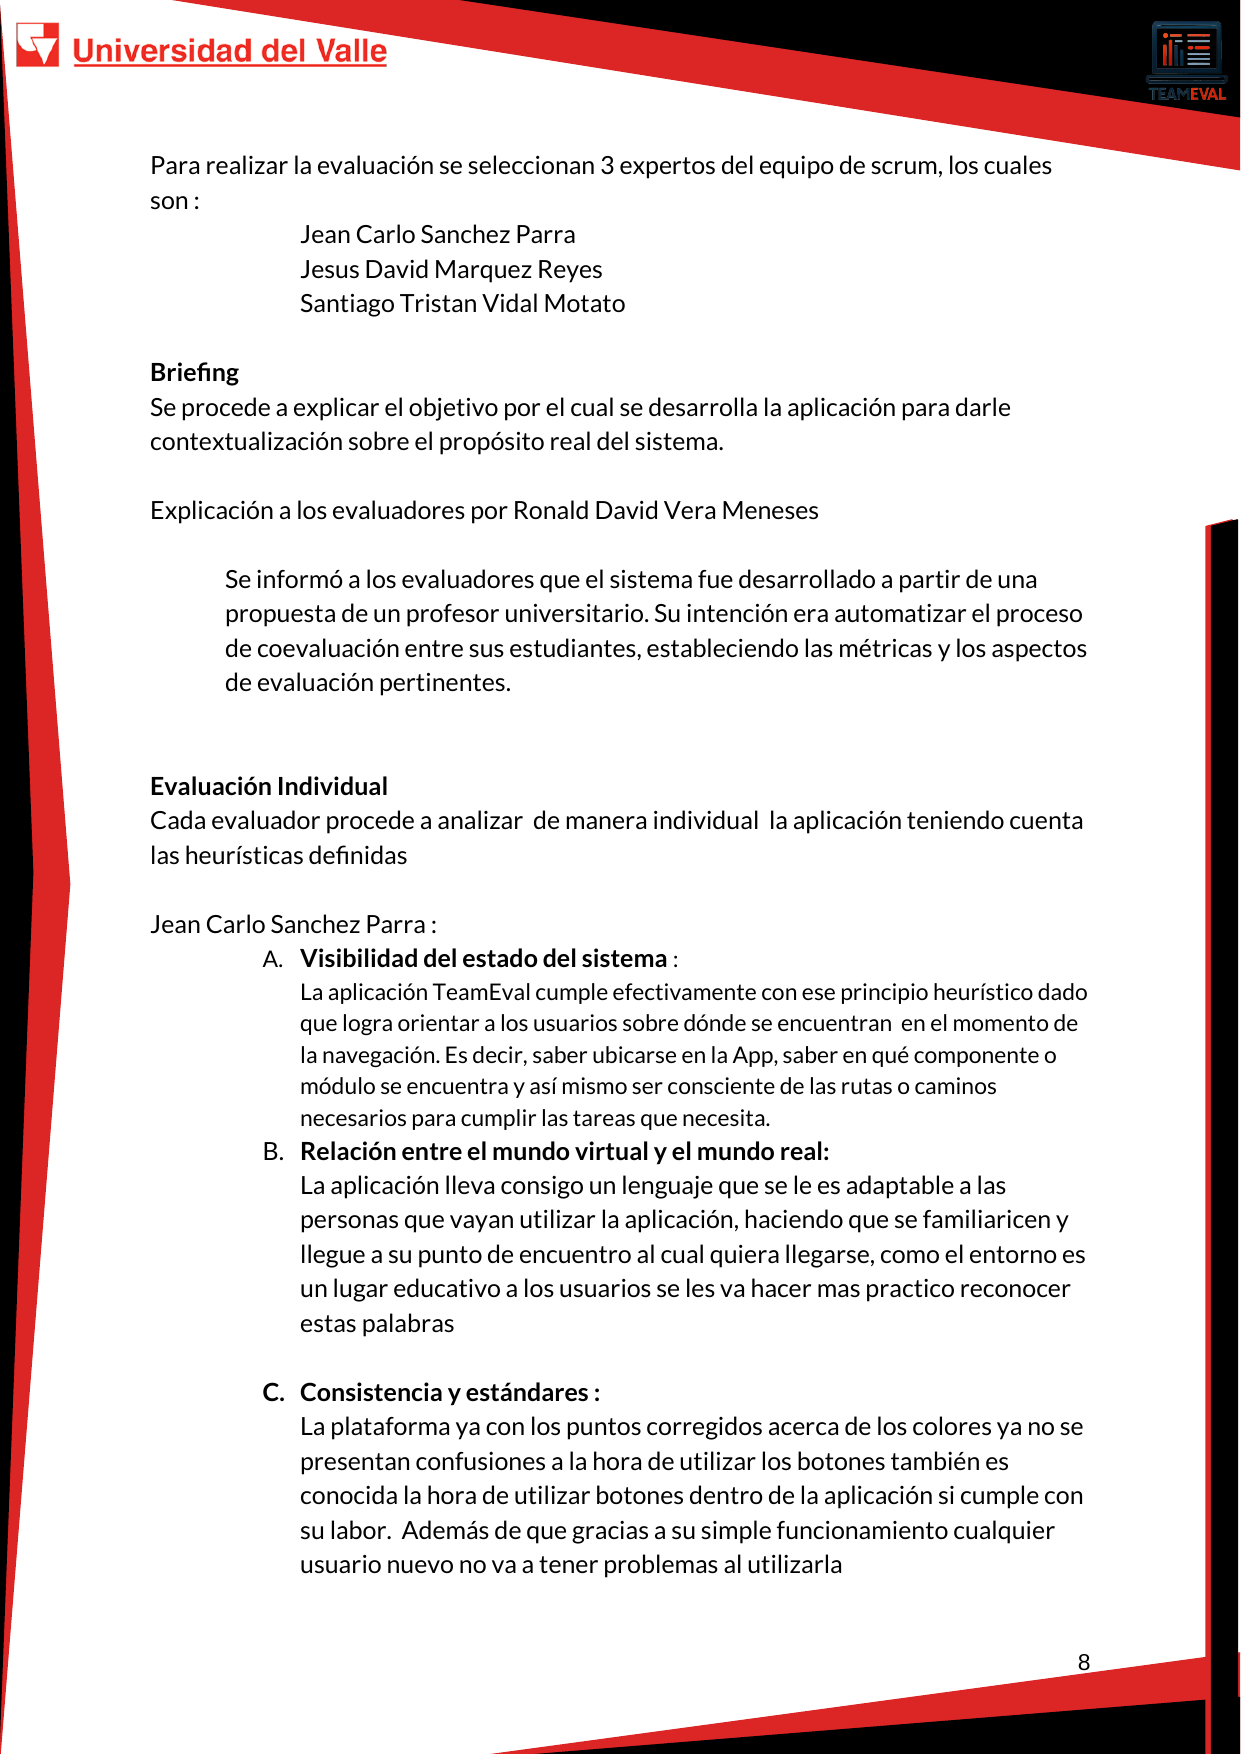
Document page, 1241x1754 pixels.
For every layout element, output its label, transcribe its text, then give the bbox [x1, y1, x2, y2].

text Jean Carlo Sanchez Parra [150, 219, 1090, 249]
text La aplicación TeamEval cumple efectivamente con ese principio heurístico dado que logra orientar a los usuarios sobre dónde se encuentran en el momento de la navegación. Es decir, saber ubicarse en la App, saber en qué componente o módulo se encuentra y así mismo ser consciente de las rutas o caminos necesarios para cumplir las tareas que necesita. [300, 977, 1090, 1131]
text Evaluación Individual [150, 771, 1090, 801]
text Para realizar la evaluación se seleccionan 3 expertos del equipo de scrum, los cuales son : [150, 150, 1090, 214]
text Explicación a los evaluadores por Ronald David Vera Meneses [150, 495, 1090, 525]
text Briefing [150, 357, 1090, 387]
text Santiago Tristan Vidal Motato [150, 288, 1090, 318]
text Jesus David Marquez Reyes [150, 253, 1090, 283]
list Consistencia y estándares : [262, 1377, 1090, 1407]
picture [1142, 18, 1231, 104]
picture [6, 18, 392, 73]
text Se informó a los evaluadores que el sistema fue desarrollado a partir de una propuesta de un profesor universitario. Su intención era automatizar el proceso de coevaluación entre sus estudiantes, estableciendo las métricas y los aspectos de evaluación pertinentes. [225, 564, 1090, 697]
text La aplicación lleva consigo un lenguaje que se le es adaptable a las personas que vayan utilizar la aplicación, haciendo que se familiaricen y llegue a su punto de encuentro al cual quiera llegarse, como el entorno es un lugar educativo a los usuarios se les va hacer mas practico reconocer estas palabras [300, 1170, 1090, 1338]
list Relación entre el mundo virtual y el mundo real: [262, 1135, 1090, 1165]
text Cada evaluador procede a analizar de manera individual la aplicación teniendo cuenta las heurísticas definidas [150, 805, 1090, 869]
text La plataforma ya con los puntos corregidos acerca de los colores ya no se presentan confusiones a la hora de utilizar los botones también es conocida la hora de utilizar botones dentro de la aplicación si cumple con su labor. Además de que gracias a su simple funcionamiento cualquier usuario nuevo no va a tener problemas al utilizarla [300, 1411, 1090, 1579]
text Se procede a explicar el objetivo por el cual se desarrolla la aplicación para darle contextualización sobre el propósito real del sistema. [150, 391, 1090, 456]
text Jean Carlo Sanchez Parra : [150, 908, 1090, 938]
list Visibilidad del estado del sistema : [262, 943, 1090, 973]
